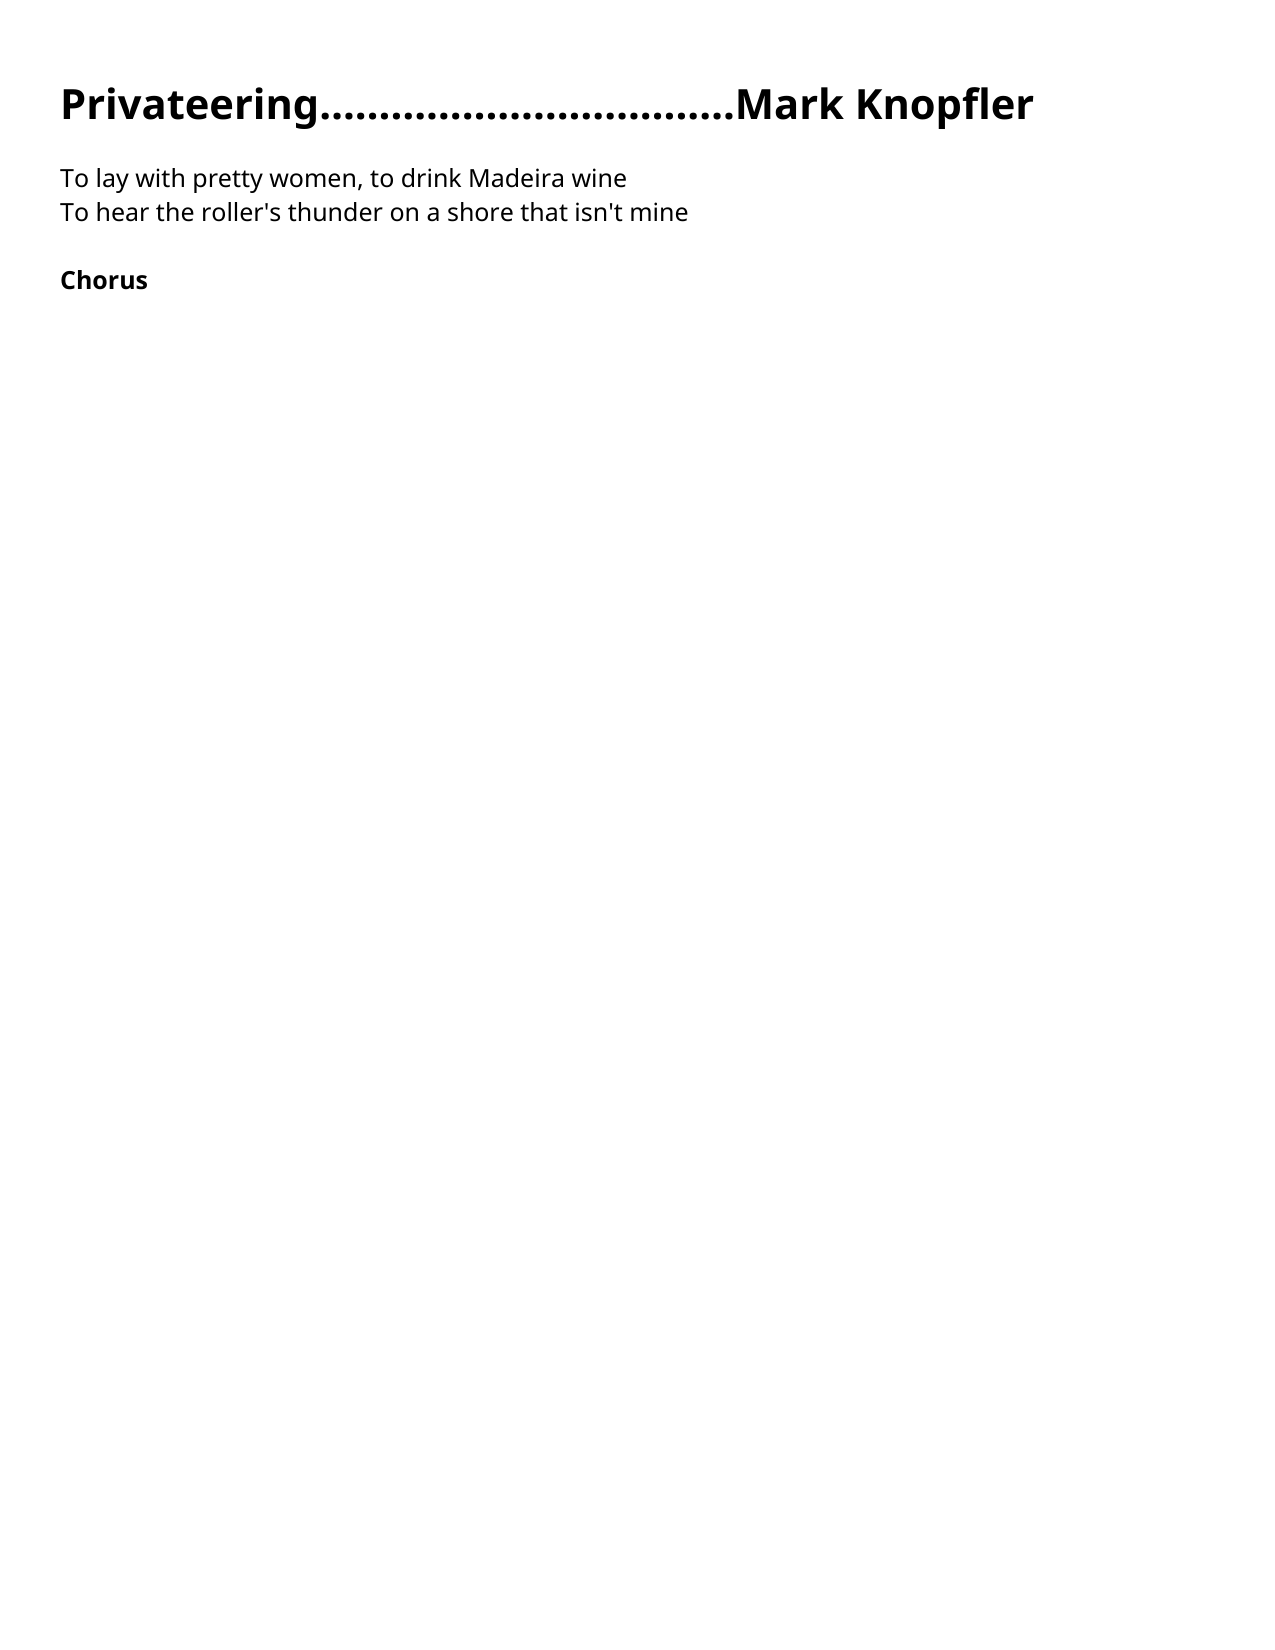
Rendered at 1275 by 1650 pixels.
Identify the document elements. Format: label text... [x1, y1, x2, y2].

text To lay with pretty women, to drink Madeira wine [60, 161, 1215, 194]
text Chorus [60, 263, 1215, 297]
text To hear the roller's thunder on a shore that isn't mine [60, 194, 1215, 229]
